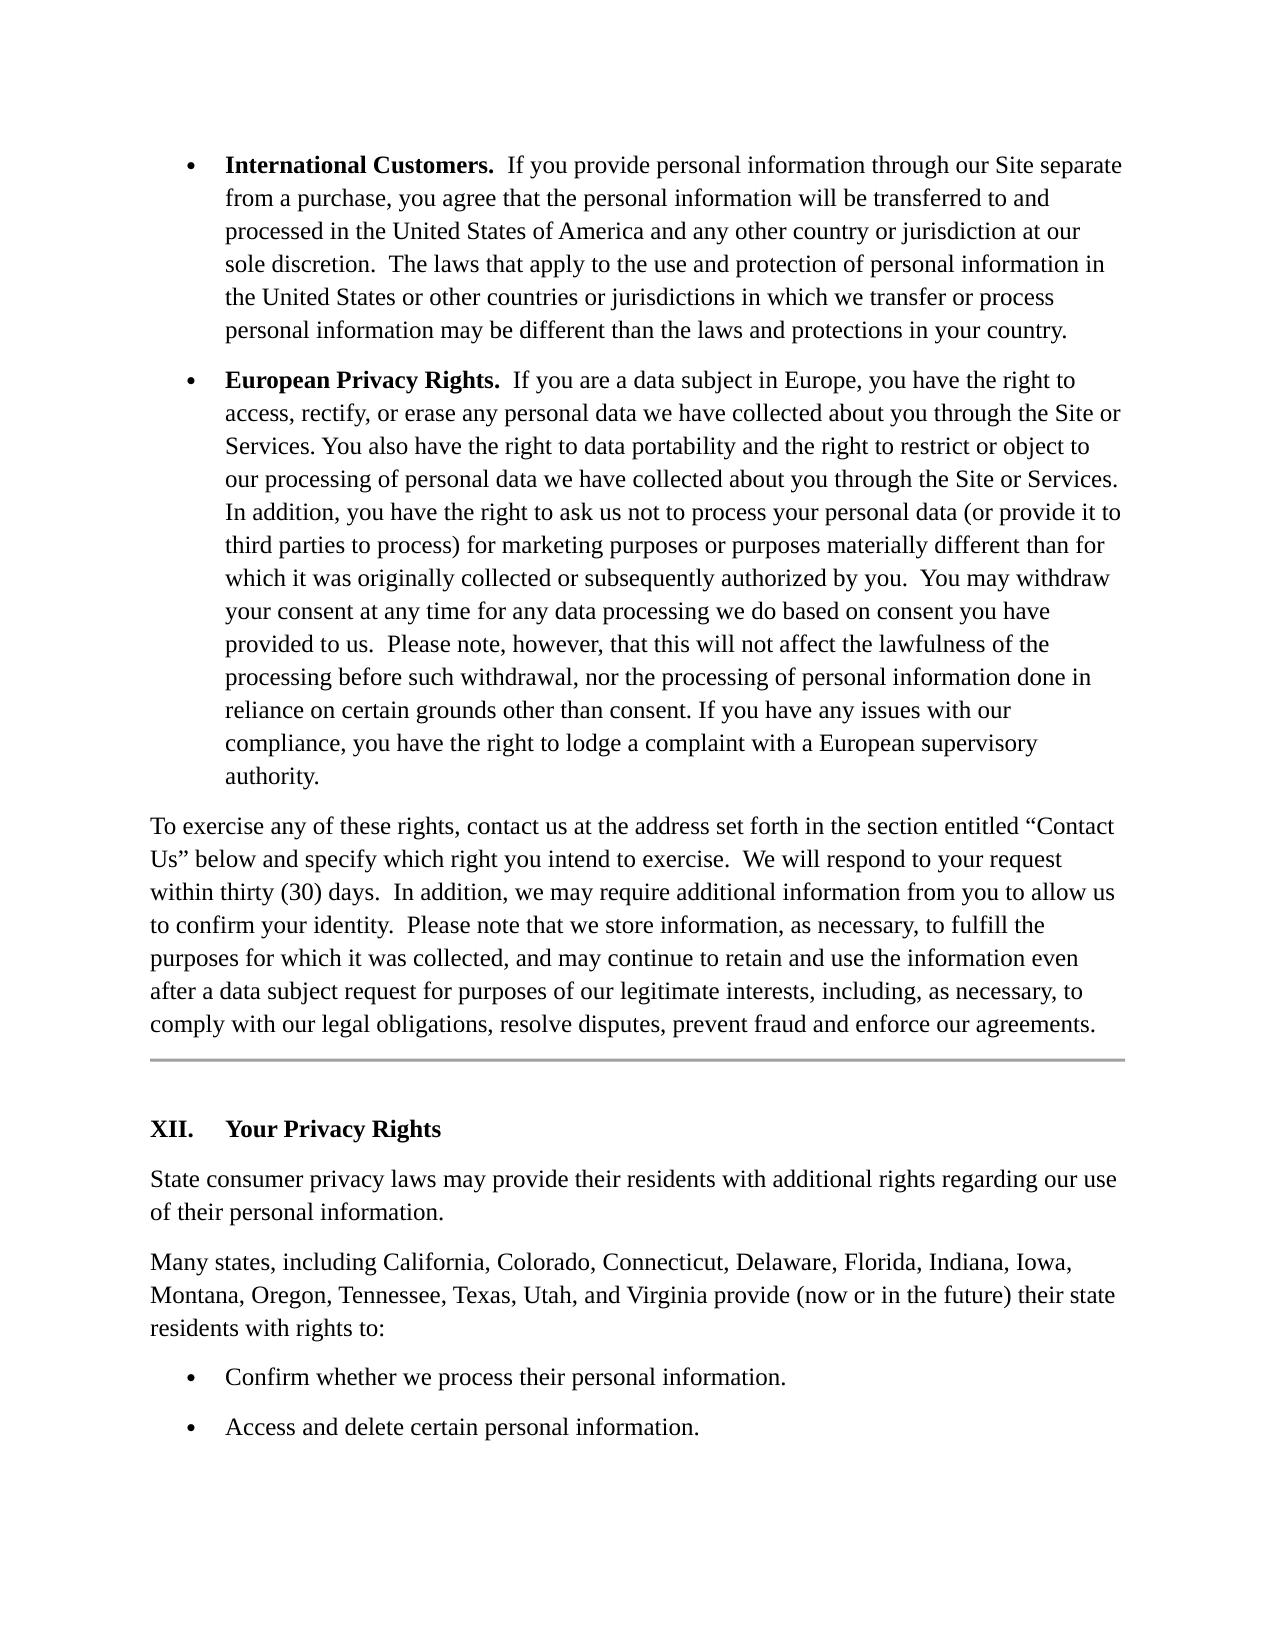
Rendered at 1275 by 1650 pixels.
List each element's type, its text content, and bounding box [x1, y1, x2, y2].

text XII. Your Privacy Rights [150, 1114, 1125, 1143]
text State consumer privacy laws may provide their residents with additional rights regarding our use of their personal information. [150, 1164, 1125, 1226]
text To exercise any of these rights, contact us at the address set forth in the section entitled “Contact Us” below and specify which right you intend to exercise. We will respond to your request within thirty (30) days. In addition, we may require additional information from you to allow us to confirm your identity. Please note that we store information, as necessary, to fulfill the purposes for which it was collected, and may continue to retain and use the information even after a data subject request for purposes of our legitimate interests, including, as necessary, to comply with our legal obligations, resolve disputes, prevent fraud and enforce our agreements. [150, 811, 1125, 1038]
list International Customers. If you provide personal information through our Site separate from a purchase, you agree that the personal information will be transferred to and processed in the United States of America and any other country or jurisdiction at our sole discretion. The laws that apply to the use and protection of personal information in the United States or other countries or jurisdictions in which we transfer or process personal information may be different than the laws and protections in your country. [187, 150, 1125, 344]
text Many states, including California, Colorado, Connecticut, Delaware, Florida, Indiana, Iowa, Montana, Oregon, Tennessee, Texas, Utah, and Virginia provide (now or in the future) their state residents with rights to: [150, 1247, 1125, 1342]
list Access and delete certain personal information. [187, 1412, 1125, 1441]
list European Privacy Rights. If you are a data subject in Europe, you have the right to access, rectify, or erase any personal data we have collected about you through the Site or Services. You also have the right to data portability and the right to restrict or object to our processing of personal data we have collected about you through the Site or Services. In addition, you have the right to ask us not to process your personal data (or provide it to third parties to process) for marketing purposes or purposes materially different than for which it was originally collected or subsequently authorized by you. You may withdraw your consent at any time for any data processing we do based on consent you have provided to us. Please note, however, that this will not affect the lawfulness of the processing before such withdrawal, nor the processing of personal information done in reliance on certain grounds other than consent. If you have any issues with our compliance, you have the right to lodge a complaint with a European supervisory authority. [187, 365, 1125, 790]
list Confirm whether we process their personal information. [187, 1362, 1125, 1391]
